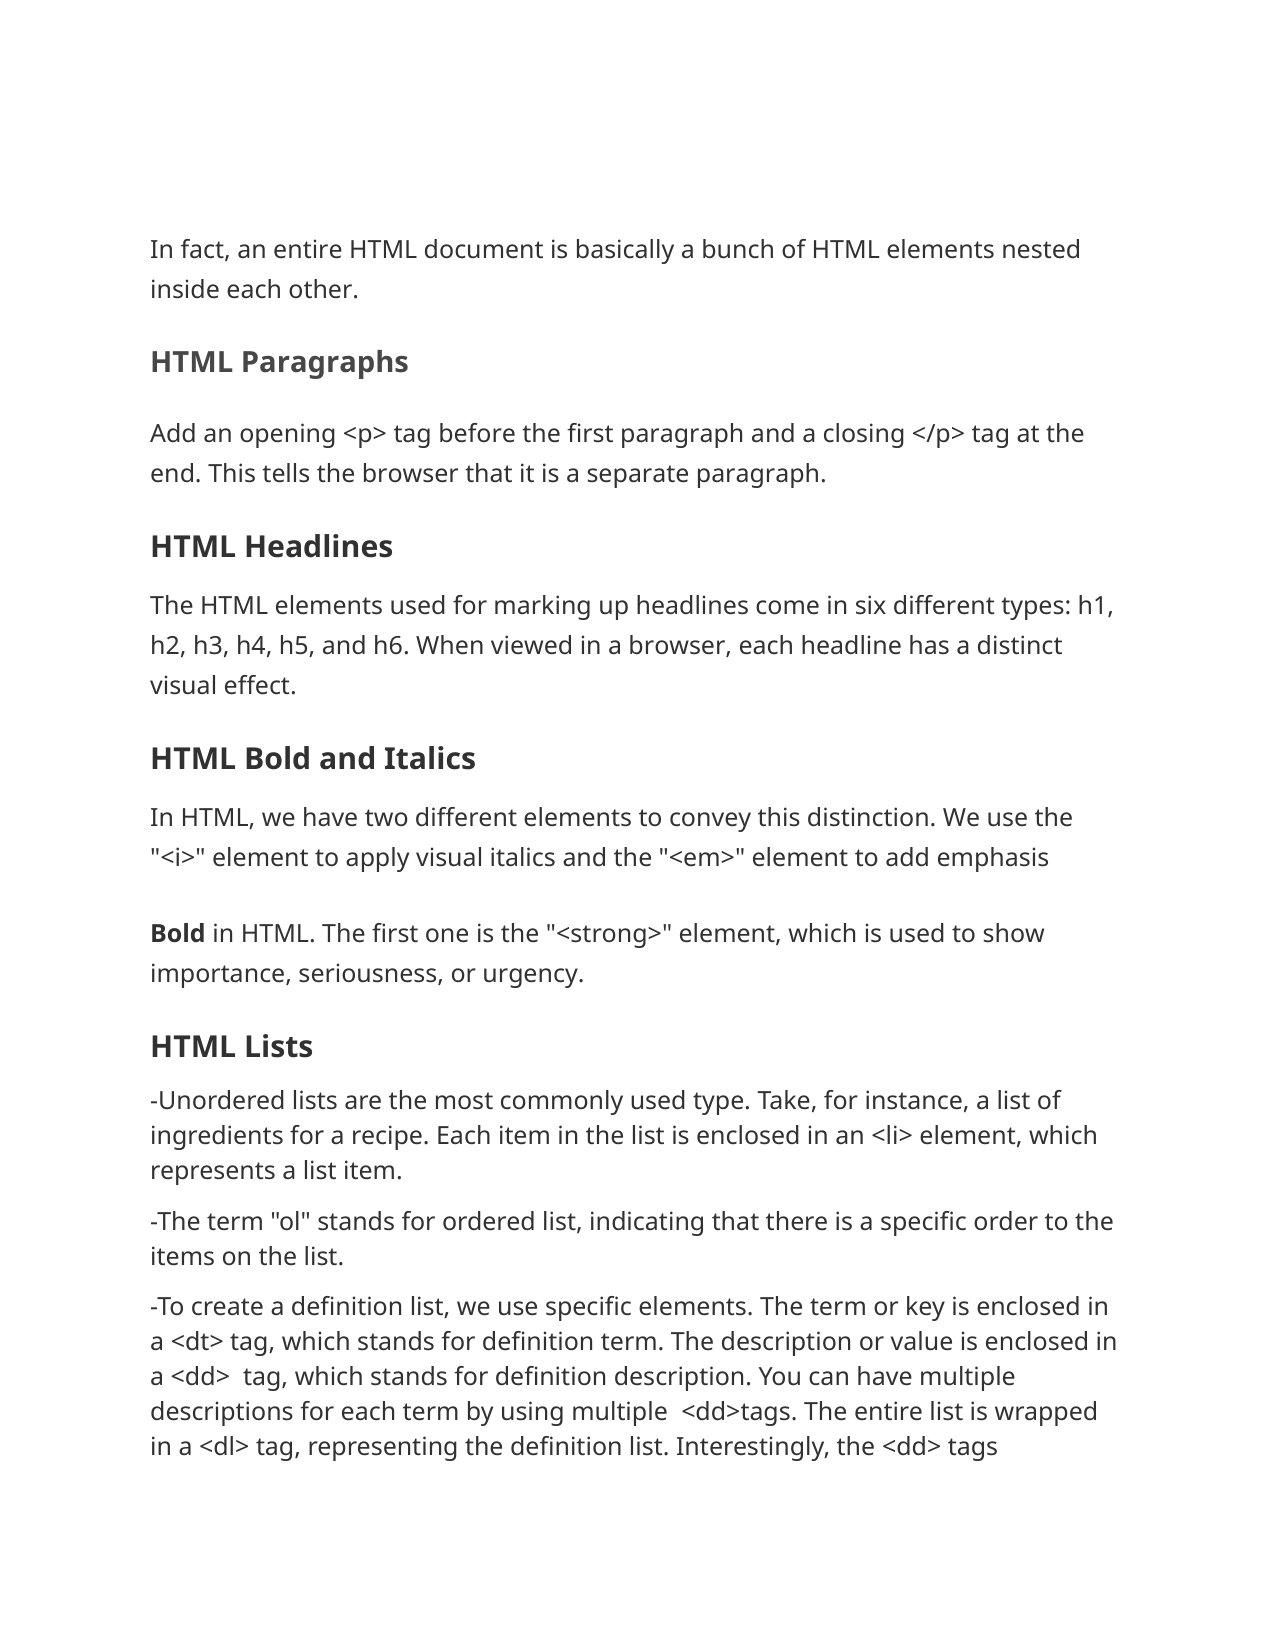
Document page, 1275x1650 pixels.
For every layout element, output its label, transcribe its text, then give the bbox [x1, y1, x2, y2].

text HTML Paragraphs [150, 341, 1125, 381]
text HTML Bold and Italics [150, 737, 1125, 778]
text The HTML elements used for marking up headlines come in six different types: h1, h2, h3, h4, h5, and h6. When viewed in a browser, each headline has a distinct visual effect. [150, 582, 1125, 702]
text HTML Lists [150, 1025, 1125, 1066]
text Add an opening <p> tag before the first paragraph and a closing </p> tag at the end. This tells the browser that it is a separate paragraph. [150, 410, 1125, 490]
text In HTML, we have two different elements to convey this distinction. We use the "<i>" element to apply visual italics and the "<em>" element to add emphasis [150, 794, 1125, 874]
text Bold in HTML. The first one is the "<strong>" element, which is used to show importance, seriousness, or urgency. [150, 909, 1125, 989]
text -The term "ol" stands for ordered list, indicating that there is a specific order to the items on the list. [150, 1202, 1125, 1272]
text In fact, an entire HTML document is basically a bunch of HTML elements nested inside each other. [150, 225, 1125, 305]
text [150, 1288, 1125, 1463]
text -Unordered lists are the most commonly used type. Take, for instance, a list of ingredients for a recipe. Each item in the list is enclosed in an <li> element, which represents a list item. [150, 1082, 1125, 1187]
text HTML Headlines [150, 525, 1125, 566]
